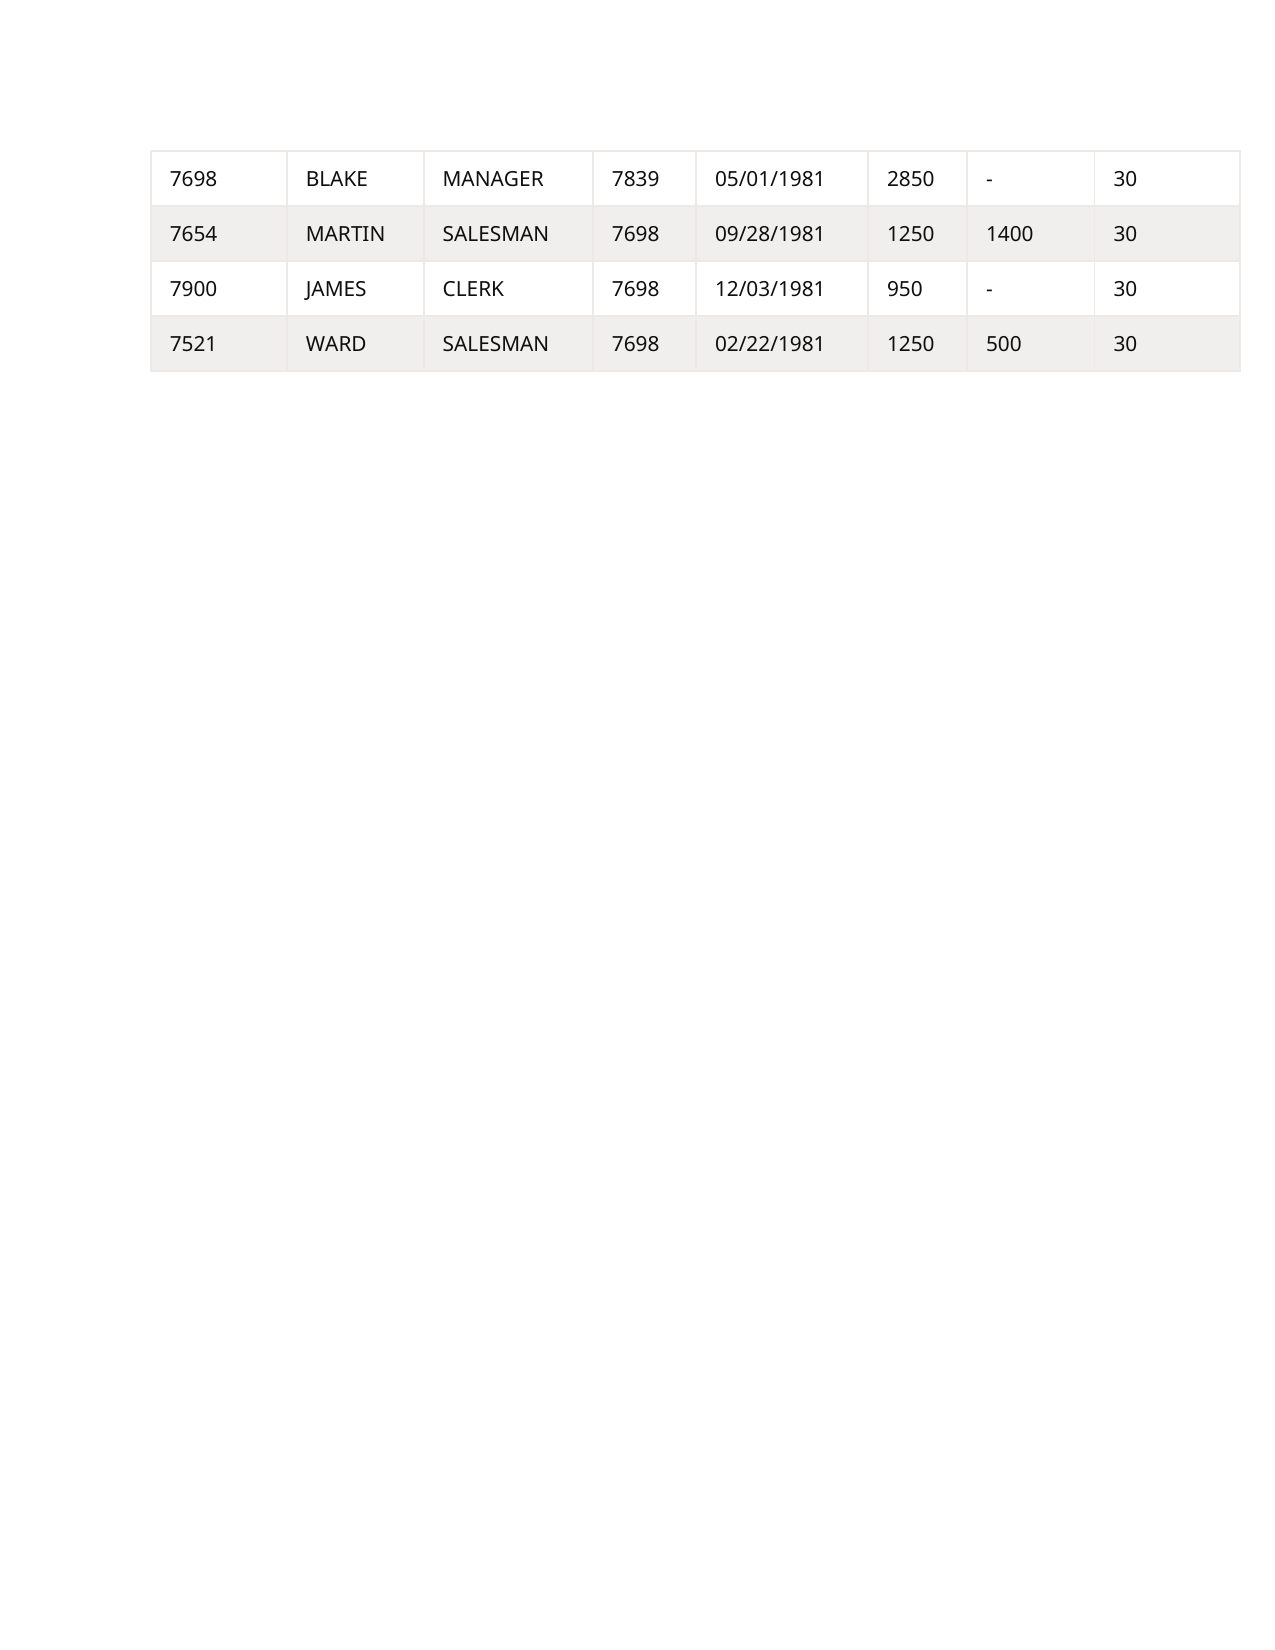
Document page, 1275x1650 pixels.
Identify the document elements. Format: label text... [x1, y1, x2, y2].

table_cell 30 [1095, 207, 1239, 260]
table_cell 7521 [152, 317, 286, 370]
table_cell 1400 [968, 207, 1094, 260]
table_cell 02/22/1981 [697, 317, 867, 370]
table_cell 09/28/1981 [697, 207, 867, 260]
table_cell MARTIN [288, 207, 423, 260]
table_cell 30 [1095, 152, 1239, 205]
table_cell BLAKE [288, 152, 423, 205]
table_cell 7900 [152, 262, 286, 315]
table_cell 1250 [869, 317, 966, 370]
table_cell 30 [1095, 262, 1239, 315]
table_cell MANAGER [425, 152, 592, 205]
table_cell 7698 [594, 207, 695, 260]
table_cell 1250 [869, 207, 966, 260]
table_cell 500 [968, 317, 1094, 370]
table_cell - [968, 152, 1094, 205]
table_cell SALESMAN [425, 317, 592, 370]
table_cell 7839 [594, 152, 695, 205]
table_cell 05/01/1981 [697, 152, 867, 205]
table_cell JAMES [288, 262, 423, 315]
table_cell 12/03/1981 [697, 262, 867, 315]
table_cell 30 [1095, 317, 1239, 370]
table_cell 7698 [594, 317, 695, 370]
table_cell 7654 [152, 207, 286, 260]
table_cell 2850 [869, 152, 966, 205]
table_cell 7698 [594, 262, 695, 315]
table_cell WARD [288, 317, 423, 370]
table_cell SALESMAN [425, 207, 592, 260]
table_cell 950 [869, 262, 966, 315]
table_cell CLERK [425, 262, 592, 315]
table_cell 7698 [152, 152, 286, 205]
table_cell - [968, 262, 1094, 315]
